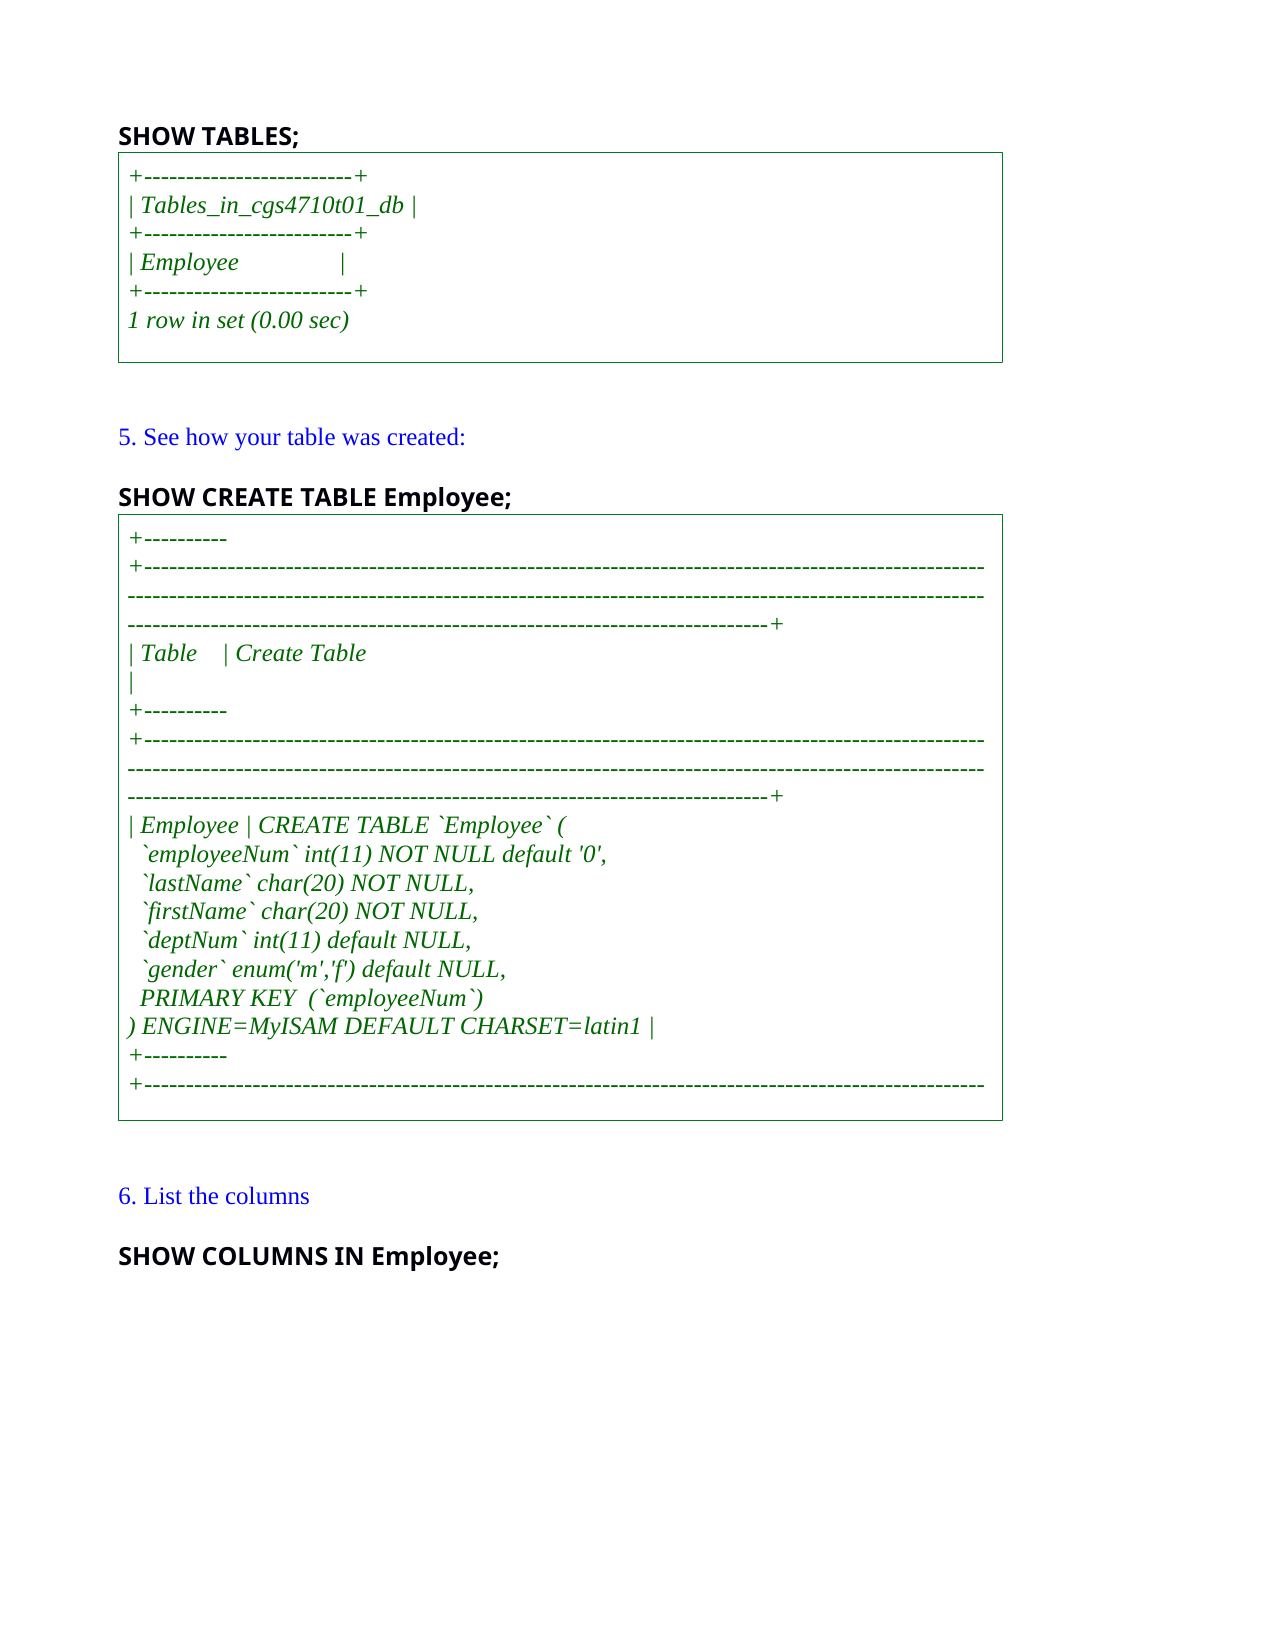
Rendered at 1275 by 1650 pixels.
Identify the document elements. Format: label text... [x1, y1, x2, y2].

text 5. See how your table was created: [118, 422, 1157, 451]
text 6. List the columns [118, 1181, 1157, 1209]
text SHOW TABLES; [118, 118, 1157, 152]
text SHOW COLUMNS IN Employee; [118, 1238, 1157, 1272]
text SHOW CREATE TABLE Employee; [118, 480, 1157, 514]
